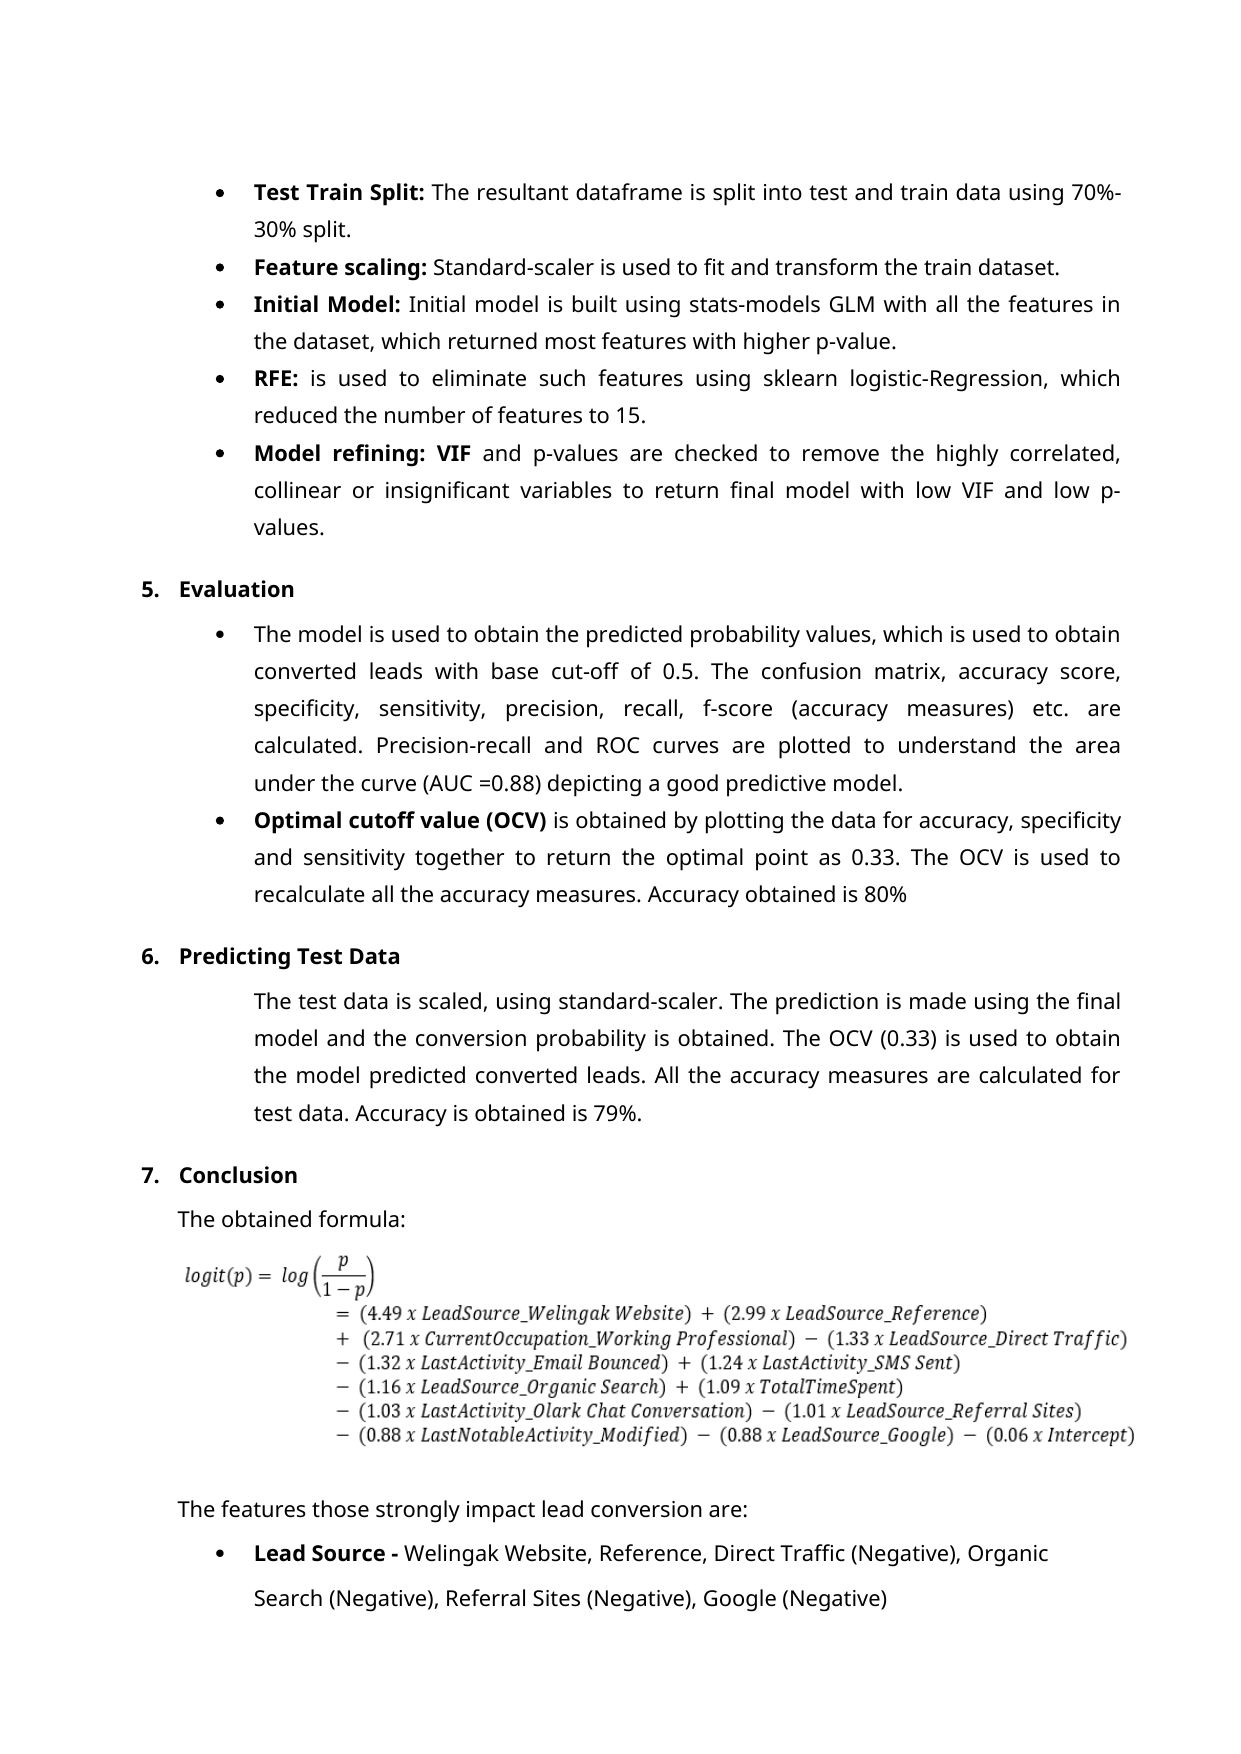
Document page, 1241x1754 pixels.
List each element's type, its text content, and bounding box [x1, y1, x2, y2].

text The features those strongly impact lead conversion are: [103, 1493, 1122, 1523]
list The obtained formula: [177, 1204, 1122, 1234]
list Optimal cutoff value (OCV) is obtained by plotting the data for accuracy, specificity and sensitivity together to return the optimal point as 0.33. The OCV is used to recalculate all the accuracy measures. Accuracy obtained is 80% [216, 805, 1122, 909]
list RFE: is used to eliminate such features using sklearn logistic-Regression, which reduced the number of features to 15. [216, 363, 1122, 430]
list Predicting Test Data [141, 941, 1122, 971]
picture [177, 1234, 1155, 1468]
list Test Train Split: The resultant dataframe is split into test and train data using 70%-30% split. [216, 177, 1122, 244]
list Lead Source - Welingak Website, Reference, Direct Traffic (Negative), Organic Search (Negative), Referral Sites (Negative), Google (Negative) [216, 1538, 1122, 1613]
list The model is used to obtain the predicted probability values, which is used to obtain converted leads with base cut-off of 0.5. The confusion matrix, accuracy score, specificity, sensitivity, precision, recall, f-score (accuracy measures) etc. are calculated. Precision-recall and ROC curves are plotted to understand the area under the curve (AUC =0.88) depicting a good predictive model. [216, 619, 1122, 797]
list Initial Model: Initial model is built using stats-models GLM with all the features in the dataset, which returned most features with higher p-value. [216, 289, 1122, 356]
list Conclusion [141, 1160, 1122, 1189]
list Model refining: VIF and p-values are checked to remove the highly correlated, collinear or insignificant variables to return final model with low VIF and low p-values. [216, 438, 1122, 542]
list Evaluation [141, 574, 1122, 604]
list The test data is scaled, using standard-scaler. The prediction is made using the final model and the conversion probability is obtained. The OCV (0.33) is used to obtain the model predicted converted leads. All the accuracy measures are calculated for test data. Accuracy is obtained is 79%. [253, 986, 1122, 1127]
list Feature scaling: Standard-scaler is used to fit and transform the train dataset. [216, 252, 1122, 281]
